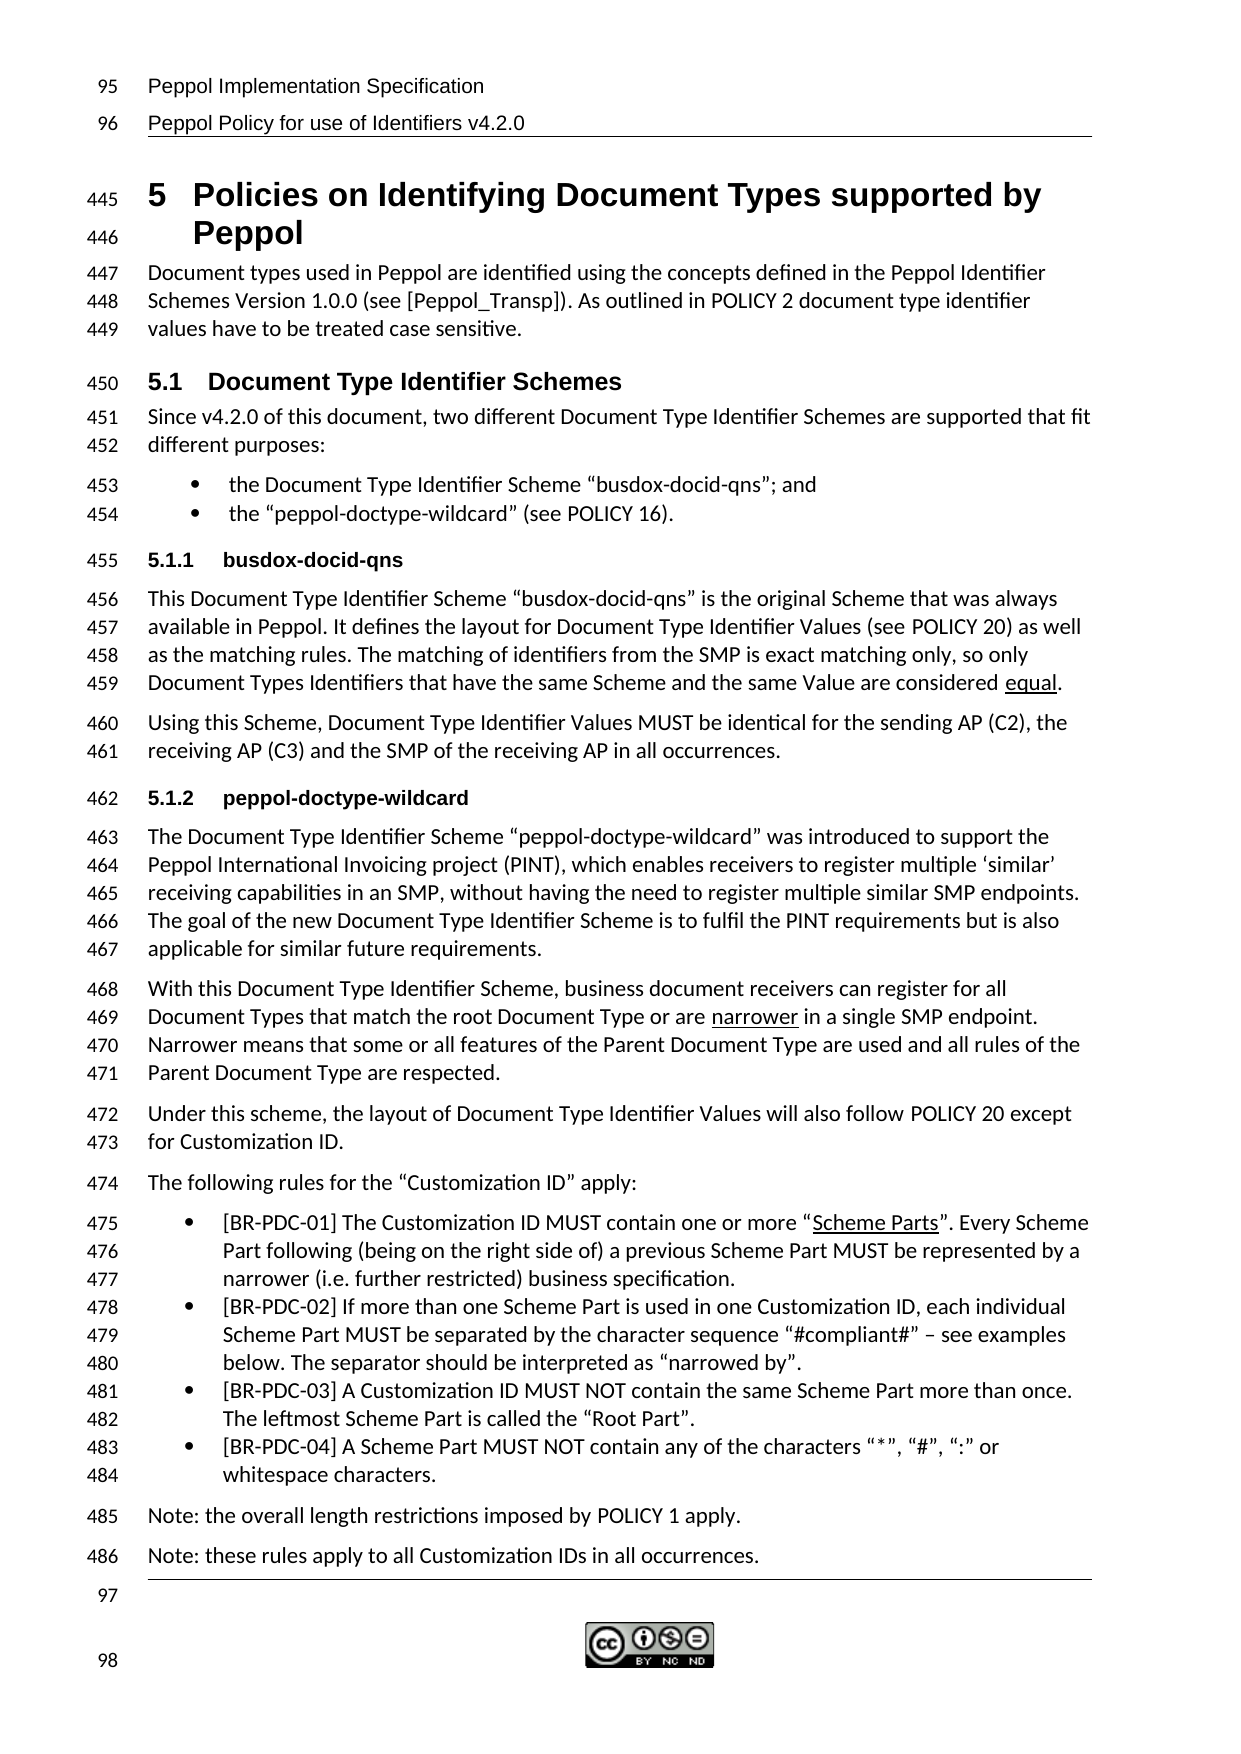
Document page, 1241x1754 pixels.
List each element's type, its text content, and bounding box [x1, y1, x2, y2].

list the Document Type Identifier Scheme “busdox-docid-qns”; and [191, 471, 1092, 499]
subtitle peppol-doctype-wildcard [148, 785, 1092, 809]
text The following rules for the “Customization ID” apply: [148, 1168, 1092, 1196]
picture [585, 1622, 715, 1668]
list [BR-PDC-01] The Customization ID MUST contain one or more “Scheme Parts”. Every Scheme Part following (being on the right side of) a previous Scheme Part MUST be represented by a narrower (i.e. further restricted) business specification. [185, 1208, 1092, 1292]
list [BR-PDC-03] A Customization ID MUST NOT contain the same Scheme Part more than once. The leftmost Scheme Part is called the “Root Part”. [185, 1376, 1092, 1432]
text Note: these rules apply to all Customization IDs in all occurrences. [148, 1541, 1092, 1569]
text The Document Type Identifier Scheme “peppol-doctype-wildcard” was introduced to support the Peppol International Invoicing project (PINT), which enables receivers to register multiple ‘similar’ receiving capabilities in an SMP, without having the need to register multiple similar SMP endpoints. The goal of the new Document Type Identifier Scheme is to fulfil the PINT requirements but is also applicable for similar future requirements. [148, 822, 1092, 962]
list the “peppol-doctype-wildcard” (see POLICY 16). [191, 499, 1092, 527]
text With this Document Type Identifier Scheme, business document receivers can register for all Document Types that match the root Document Type or are narrower in a single SMP endpoint. Narrower means that some or all features of the Parent Document Type are used and all rules of the Parent Document Type are respected. [148, 974, 1092, 1087]
list [BR-PDC-04] A Scheme Part MUST NOT contain any of the characters “*”, “#”, “:” or whitespace characters. [185, 1432, 1092, 1488]
text Since v4.2.0 of this document, two different Document Type Identifier Schemes are supported that fit different purposes: [148, 402, 1092, 458]
subtitle busdox-docid-qns [148, 547, 1092, 571]
list [BR-PDC-02] If more than one Scheme Part is used in one Customization ID, each individual Scheme Part MUST be separated by the character sequence “#compliant#” – see examples below. The separator should be interpreted as “narrowed by”. [185, 1292, 1092, 1376]
text This Document Type Identifier Scheme “busdox-docid-qns” is the original Scheme that was always available in Peppol. It defines the layout for Document Type Identifier Values (see POLICY 20) as well as the matching rules. The matching of identifiers from the SMP is exact matching only, so only Document Types Identifiers that have the same Scheme and the same Value are considered equal. [148, 584, 1092, 696]
text Document types used in Peppol are identified using the concepts defined in the Peppol Identifier Schemes Version 1.0.0 (see [Peppol_Transp]). As outlined in POLICY 2 document type identifier values have to be treated case sensitive. [148, 258, 1092, 342]
text Using this Scheme, Document Type Identifier Values MUST be identical for the sending AP (C2), the receiving AP (C3) and the SMP of the receiving AP in all occurrences. [148, 708, 1092, 764]
subtitle Document Type Identifier Schemes [148, 367, 1092, 396]
subtitle Policies on Identifying Document Types supported by Peppol [148, 175, 1092, 252]
text Under this scheme, the layout of Document Type Identifier Values will also follow POLICY 20 except for Customization ID. [148, 1099, 1092, 1155]
text Note: the overall length restrictions imposed by POLICY 1 apply. [148, 1501, 1092, 1529]
